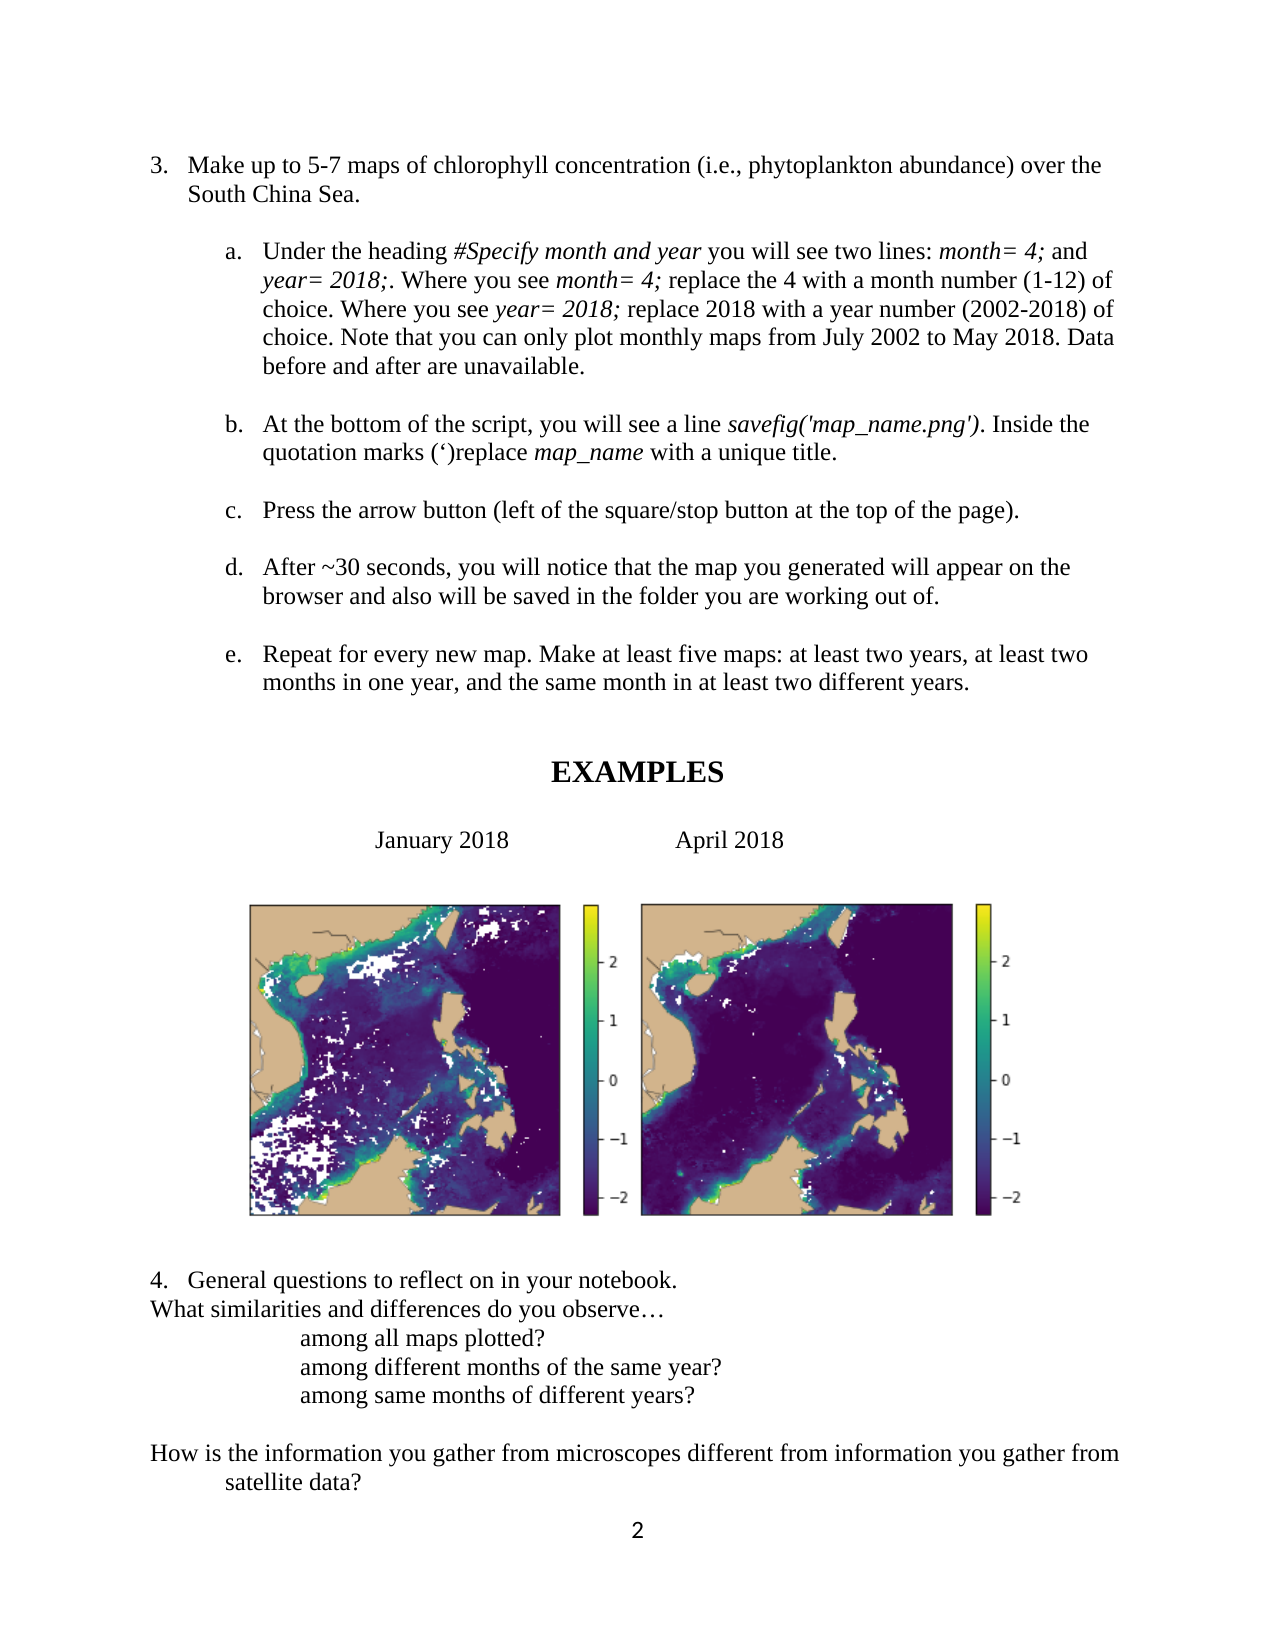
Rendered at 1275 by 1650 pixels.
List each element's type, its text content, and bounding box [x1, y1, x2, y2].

list After ~30 seconds, you will notice that the map you generated will appear on the browser and also will be saved in the folder you are working out of. [225, 552, 1125, 610]
text EXAMPLES [150, 754, 1125, 790]
list General questions to reflect on in your notebook. [150, 1266, 1125, 1294]
text among different months of the same year? [225, 1352, 1125, 1381]
text January 2018 April 2018 [300, 826, 1125, 854]
text What similarities and differences do you observe… [150, 1294, 1125, 1323]
text How is the information you gather from microscopes different from information you gather from satellite data? [150, 1438, 1125, 1496]
picture [244, 854, 1030, 1266]
list Make up to 5-7 maps of chlorophyll concentration (i.e., phytoplankton abundance) over the South China Sea. [150, 150, 1125, 207]
list Press the arrow button (left of the square/stop button at the top of the page). [225, 495, 1125, 524]
text among all maps plotted? [225, 1323, 1125, 1352]
list At the bottom of the script, you will see a line savefig('map_name.png'). Inside the quotation marks (‘)replace map_name with a unique title. [225, 409, 1125, 466]
list Repeat for every new map. Make at least five maps: at least two years, at least two months in one year, and the same month in at least two different years. [225, 639, 1125, 696]
list Under the heading #Specify month and year you will see two lines: month= 4; and year= 2018;. Where you see month= 4; replace the 4 with a month number (1-12) of choice. Where you see year= 2018; replace 2018 with a year number (2002-2018) of choice. Note that you can only plot monthly maps from July 2002 to May 2018. Data before and after are unavailable. [225, 236, 1125, 380]
text among same months of different years? [225, 1381, 1125, 1409]
